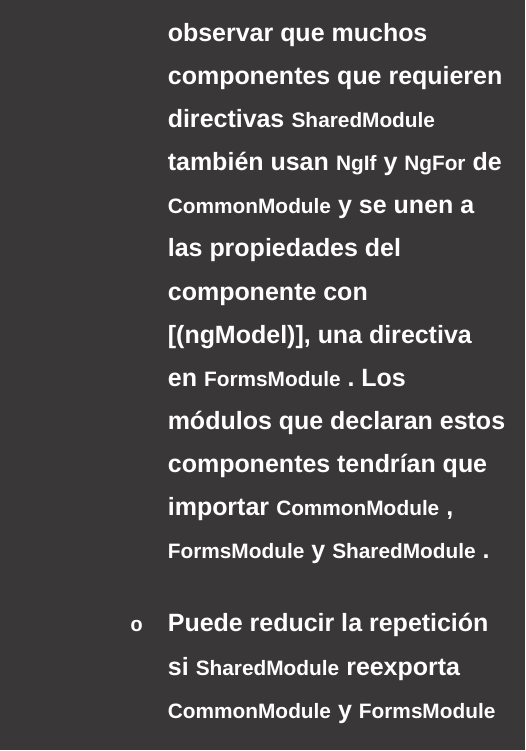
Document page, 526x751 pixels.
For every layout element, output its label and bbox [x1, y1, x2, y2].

list [130, 607, 507, 723]
list [130, 18, 507, 564]
